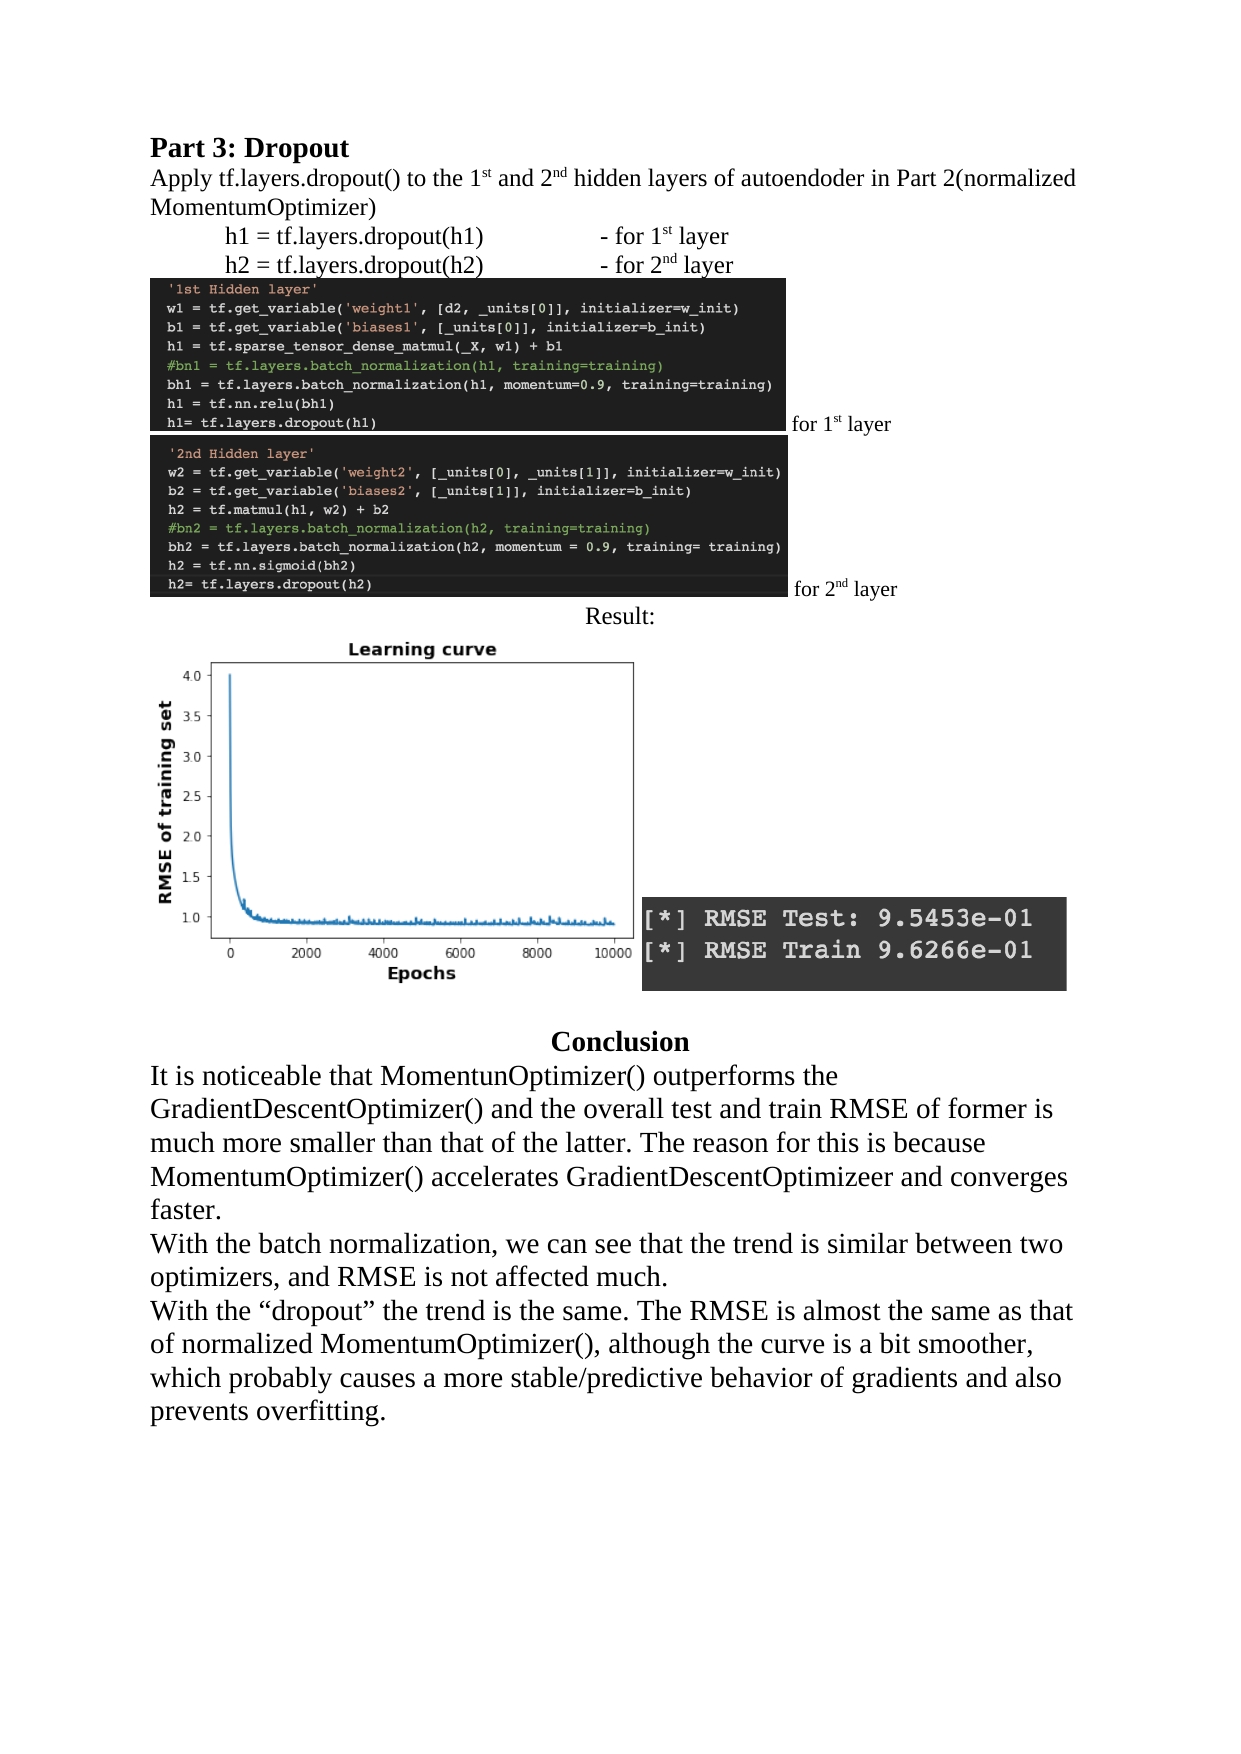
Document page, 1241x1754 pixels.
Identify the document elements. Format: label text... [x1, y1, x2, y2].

text Result: [150, 601, 1090, 630]
picture [150, 278, 786, 431]
text Part 3: Dropout [150, 130, 1090, 163]
text Apply tf.layers.dropout() to the 1st and 2nd hidden layers of autoendoder in Part 2(normalized MomentumOptimizer) [150, 163, 1090, 221]
picture [150, 634, 1067, 991]
text Conclusion [150, 1024, 1090, 1058]
text It is noticeable that MomentunOptimizer() outperforms the GradientDescentOptimizer() and the overall test and train RMSE of former is much more smaller than that of the latter. The reason for this is because MomentumOptimizer() accelerates GradientDescentOptimizeer and converges faster. [150, 1058, 1090, 1226]
text h2 = tf.layers.dropout(h2) - for 2nd layer [150, 250, 1090, 278]
text h1 = tf.layers.dropout(h1) - for 1st layer [150, 221, 1090, 250]
picture [150, 435, 788, 597]
text With the batch normalization, we can see that the trend is similar between two optimizers, and RMSE is not affected much. [150, 1226, 1090, 1293]
text With the “dropout” the trend is the same. The RMSE is almost the same as that of normalized MomentumOptimizer(), although the curve is a bit smoother, which probably causes a more stable/predictive behavior of gradients and also prevents overfitting. [150, 1293, 1090, 1427]
